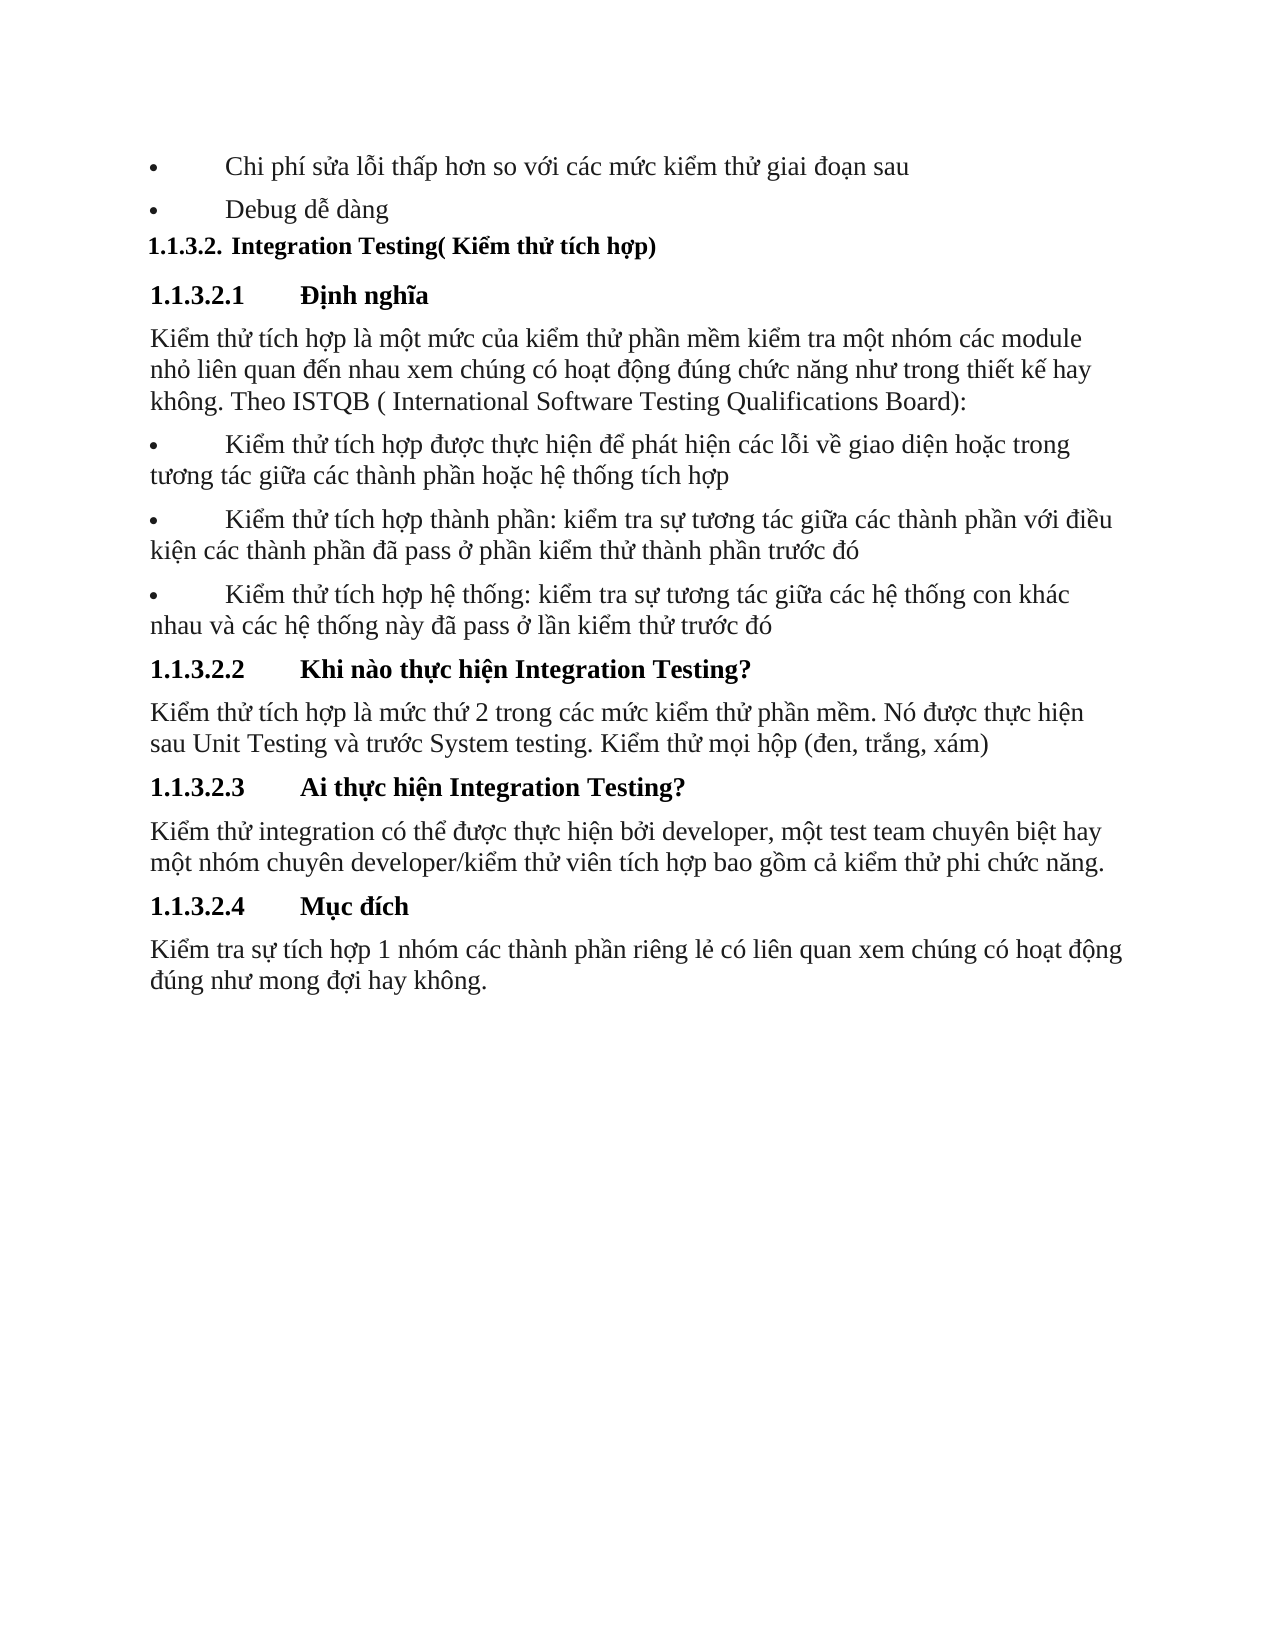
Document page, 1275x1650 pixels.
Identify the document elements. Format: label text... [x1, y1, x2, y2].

subtitle Ai thực hiện Integration Testing? [150, 771, 1125, 802]
list Debug dễ dàng [150, 194, 1125, 225]
list Kiểm thử tích hợp hệ thống: kiểm tra sự tương tác giữa các hệ thống con khác nhau và các hệ thống này đã pass ở lần kiểm thử trước đó [150, 578, 1125, 640]
text Kiểm thử tích hợp là mức thứ 2 trong các mức kiểm thử phần mềm. Nó được thực hiện sau Unit Testing và trước System testing. Kiểm thử mọi hộp (đen, trắng, xám) [150, 696, 1125, 759]
text Kiểm thử integration có thể được thực hiện bởi developer, một test team chuyên biệt hay một nhóm chuyên developer/kiểm thử viên tích hợp bao gồm cả kiểm thử phi chức năng. [150, 815, 1125, 877]
subtitle Mục đích [150, 889, 1125, 921]
subtitle Integration Testing( Kiểm thử tích hợp) [147, 231, 1125, 260]
list Kiểm thử tích hợp thành phần: kiểm tra sự tương tác giữa các thành phần với điều kiện các thành phần đã pass ở phần kiểm thử thành phần trước đó [150, 503, 1125, 565]
subtitle Khi nào thực hiện Integration Testing? [150, 653, 1125, 684]
list Kiểm thử tích hợp được thực hiện để phát hiện các lỗi về giao diện hoặc trong tương tác giữa các thành phần hoặc hệ thống tích hợp [150, 428, 1125, 491]
subtitle Định nghĩa [150, 279, 1125, 310]
text Kiểm thử tích hợp là một mức của kiểm thử phần mềm kiểm tra một nhóm các module nhỏ liên quan đến nhau xem chúng có hoạt động đúng chức năng như trong thiết kế hay không. Theo ISTQB ( International Software Testing Qualifications Board): [150, 322, 1125, 416]
text Kiểm tra sự tích hợp 1 nhóm các thành phần riêng lẻ có liên quan xem chúng có hoạt động đúng như mong đợi hay không. [150, 933, 1125, 996]
list Chi phí sửa lỗi thấp hơn so với các mức kiểm thử giai đoạn sau [150, 150, 1125, 181]
